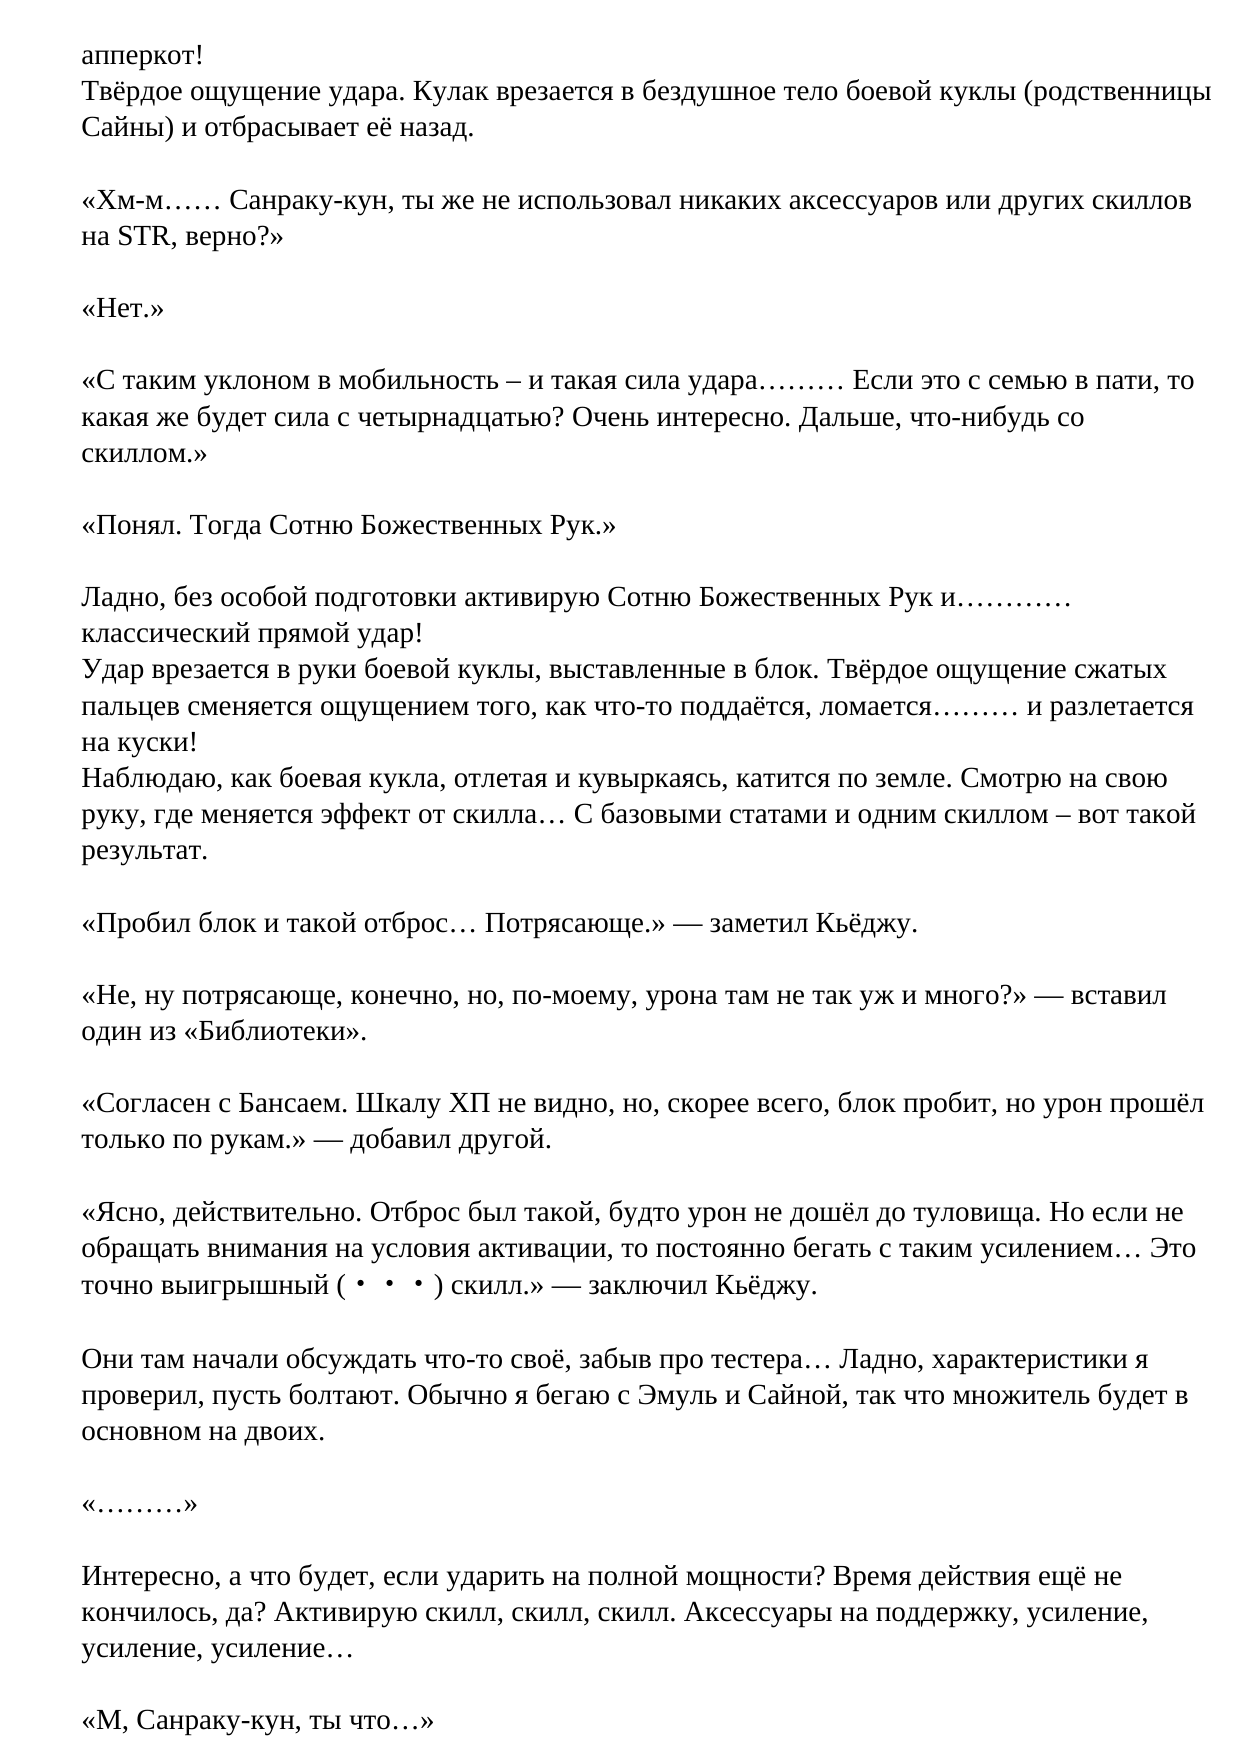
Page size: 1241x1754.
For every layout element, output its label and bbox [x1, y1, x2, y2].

text [81, 37, 1215, 1736]
